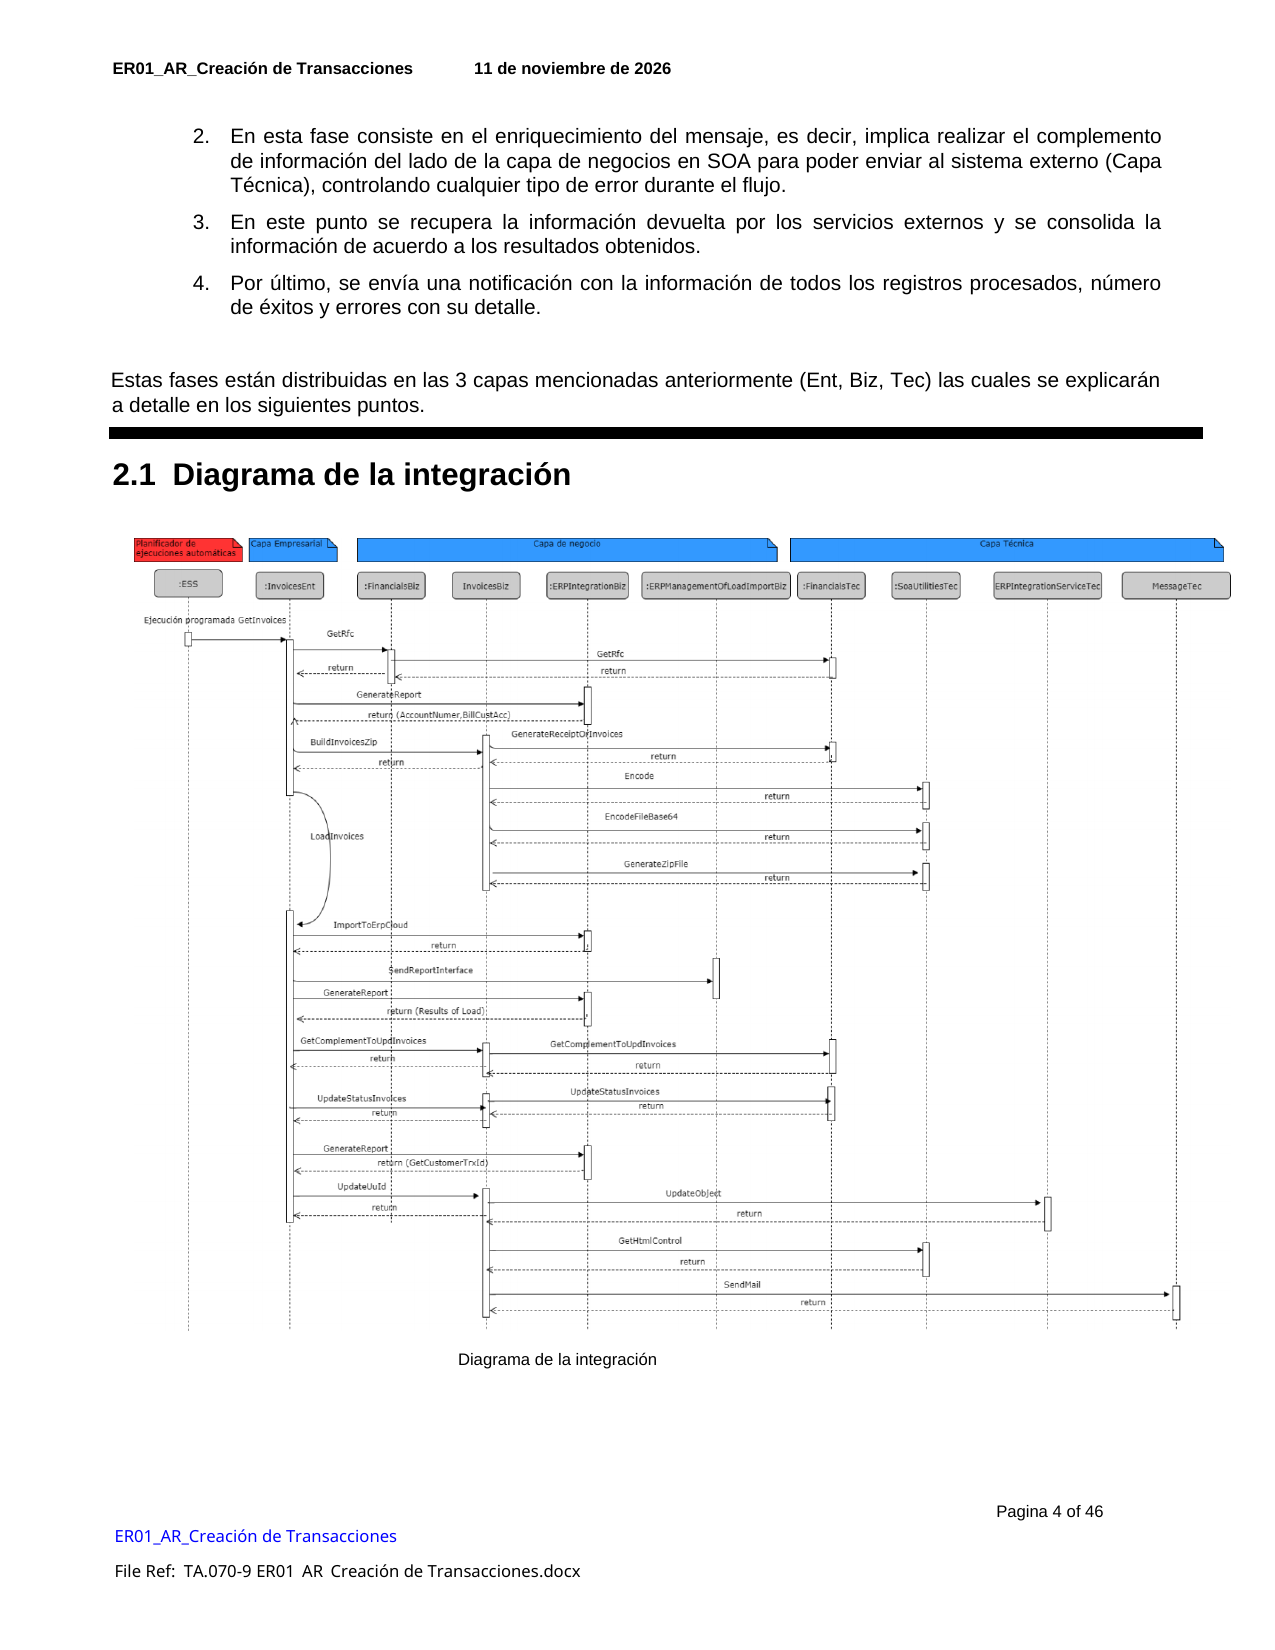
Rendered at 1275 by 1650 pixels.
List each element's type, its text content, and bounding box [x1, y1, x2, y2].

list En este punto se recupera la información devuelta por los servicios externos y se consolida la información de acuerdo a los resultados obtenidos. [193, 210, 1163, 258]
picture [112, 527, 1238, 1350]
list En esta fase consiste en el enriquecimiento del mensaje, es decir, implica realizar el complemento de información del lado de la capa de negocios en SOA para poder enviar al sistema externo (Capa Técnica), controlando cualquier tipo de error durante el flujo. [193, 124, 1163, 197]
subtitle Diagrama de la integración [112, 456, 1163, 491]
text Estas fases están distribuidas en las 3 capas mencionadas anteriormente (Ent, Biz, Tec) las cuales se explicarán a detalle en los siguientes puntos. [111, 368, 1163, 417]
text Diagrama de la integración [112, 1350, 1003, 1369]
list Por último, se envía una notificación con la información de todos los registros procesados, número de éxitos y errores con su detalle. [193, 270, 1163, 319]
